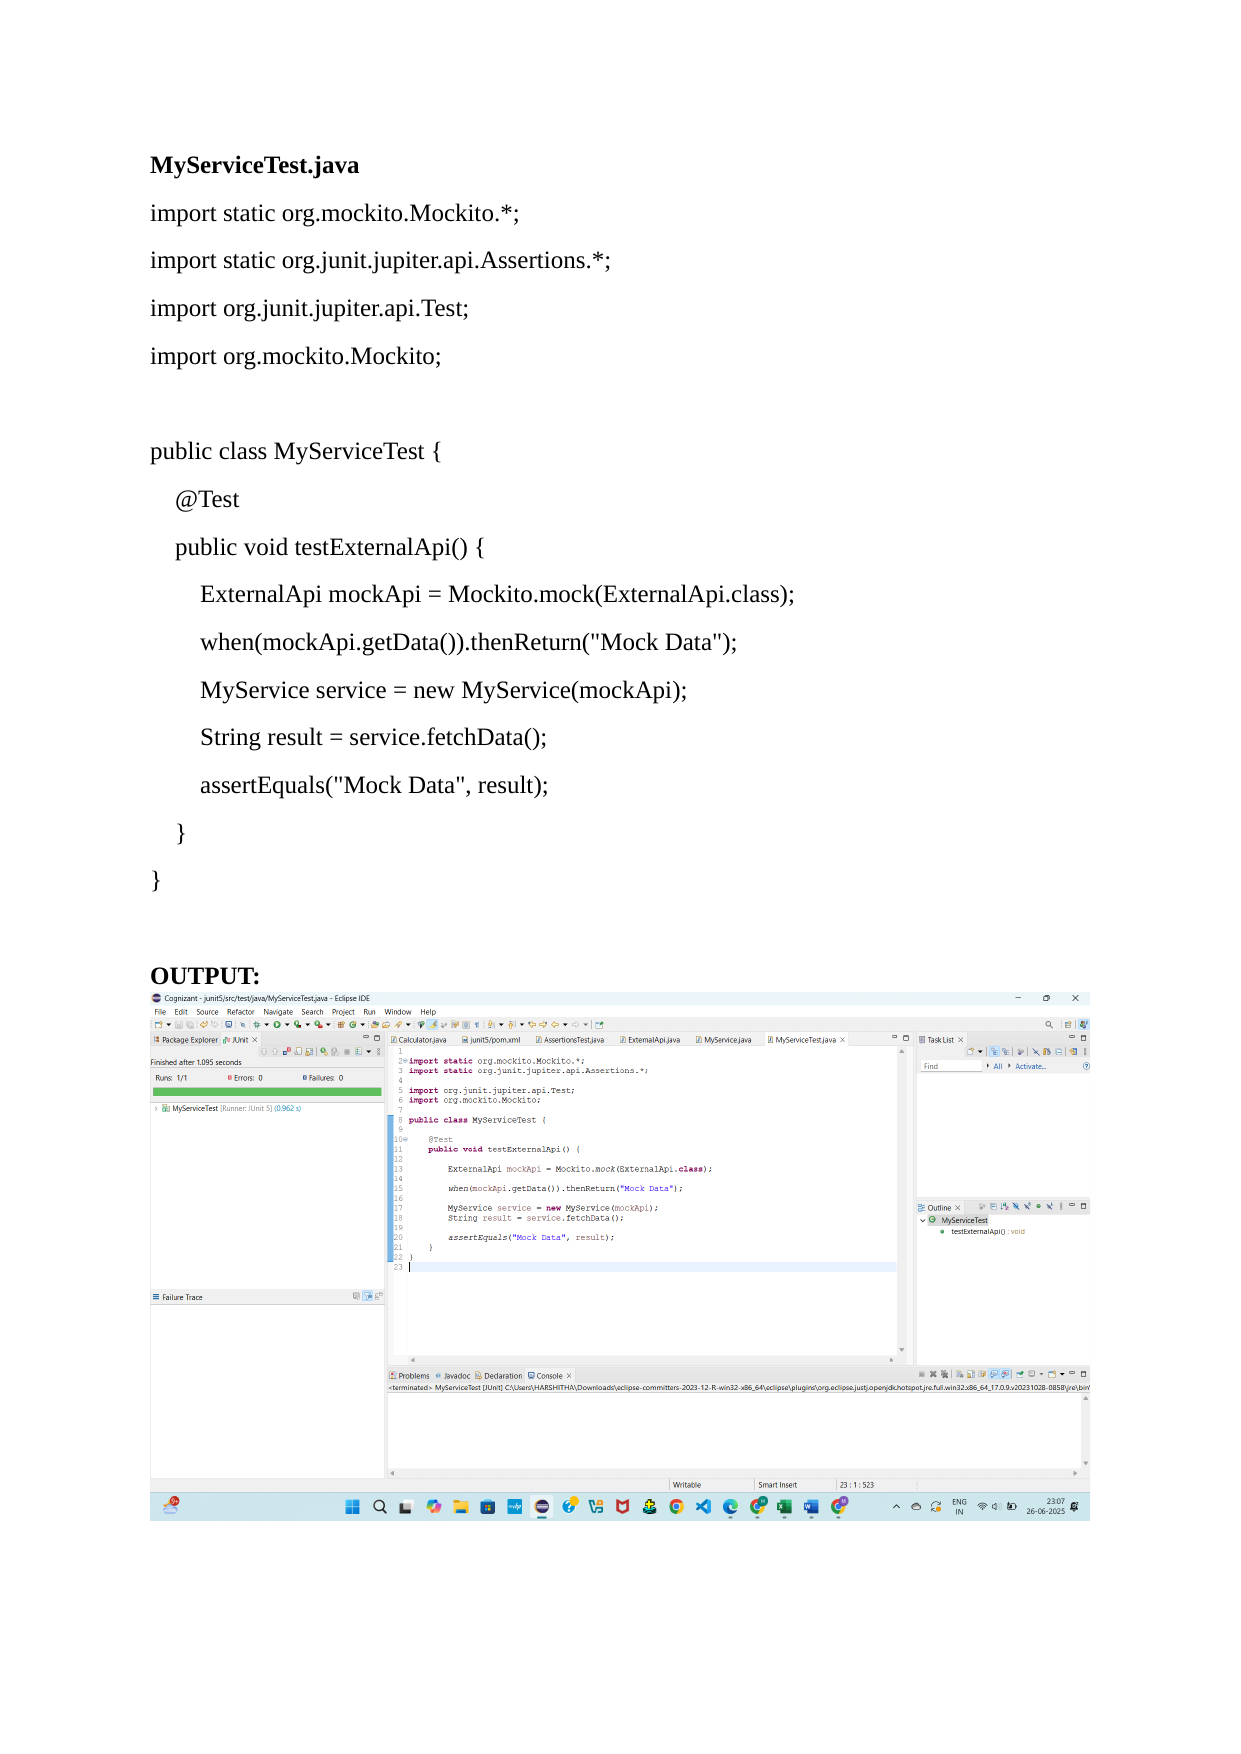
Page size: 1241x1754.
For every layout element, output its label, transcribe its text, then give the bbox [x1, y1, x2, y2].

text MyServiceTest.java [150, 150, 1090, 179]
text MyService service = new MyService(mockApi); [150, 675, 1090, 703]
text assertEquals("Mock Data", result); [150, 770, 1090, 799]
text import org.junit.jupiter.api.Test; [150, 293, 1090, 322]
text ExternalApi mockApi = Mockito.mock(ExternalApi.class); [150, 579, 1090, 608]
text public void testExternalApi() { [150, 532, 1090, 560]
text } [150, 866, 1090, 894]
picture [150, 992, 1091, 1521]
text when(mockApi.getData()).thenReturn("Mock Data"); [150, 627, 1090, 656]
text import static org.junit.jupiter.api.Assertions.*; [150, 245, 1090, 274]
text public class MyServiceTest { [150, 436, 1090, 465]
text OUTPUT: [150, 961, 1090, 992]
text } [150, 818, 1090, 847]
text import org.mockito.Mockito; [150, 341, 1090, 369]
text import static org.mockito.Mockito.*; [150, 198, 1090, 226]
text @Test [150, 484, 1090, 513]
text String result = service.fetchData(); [150, 722, 1090, 751]
